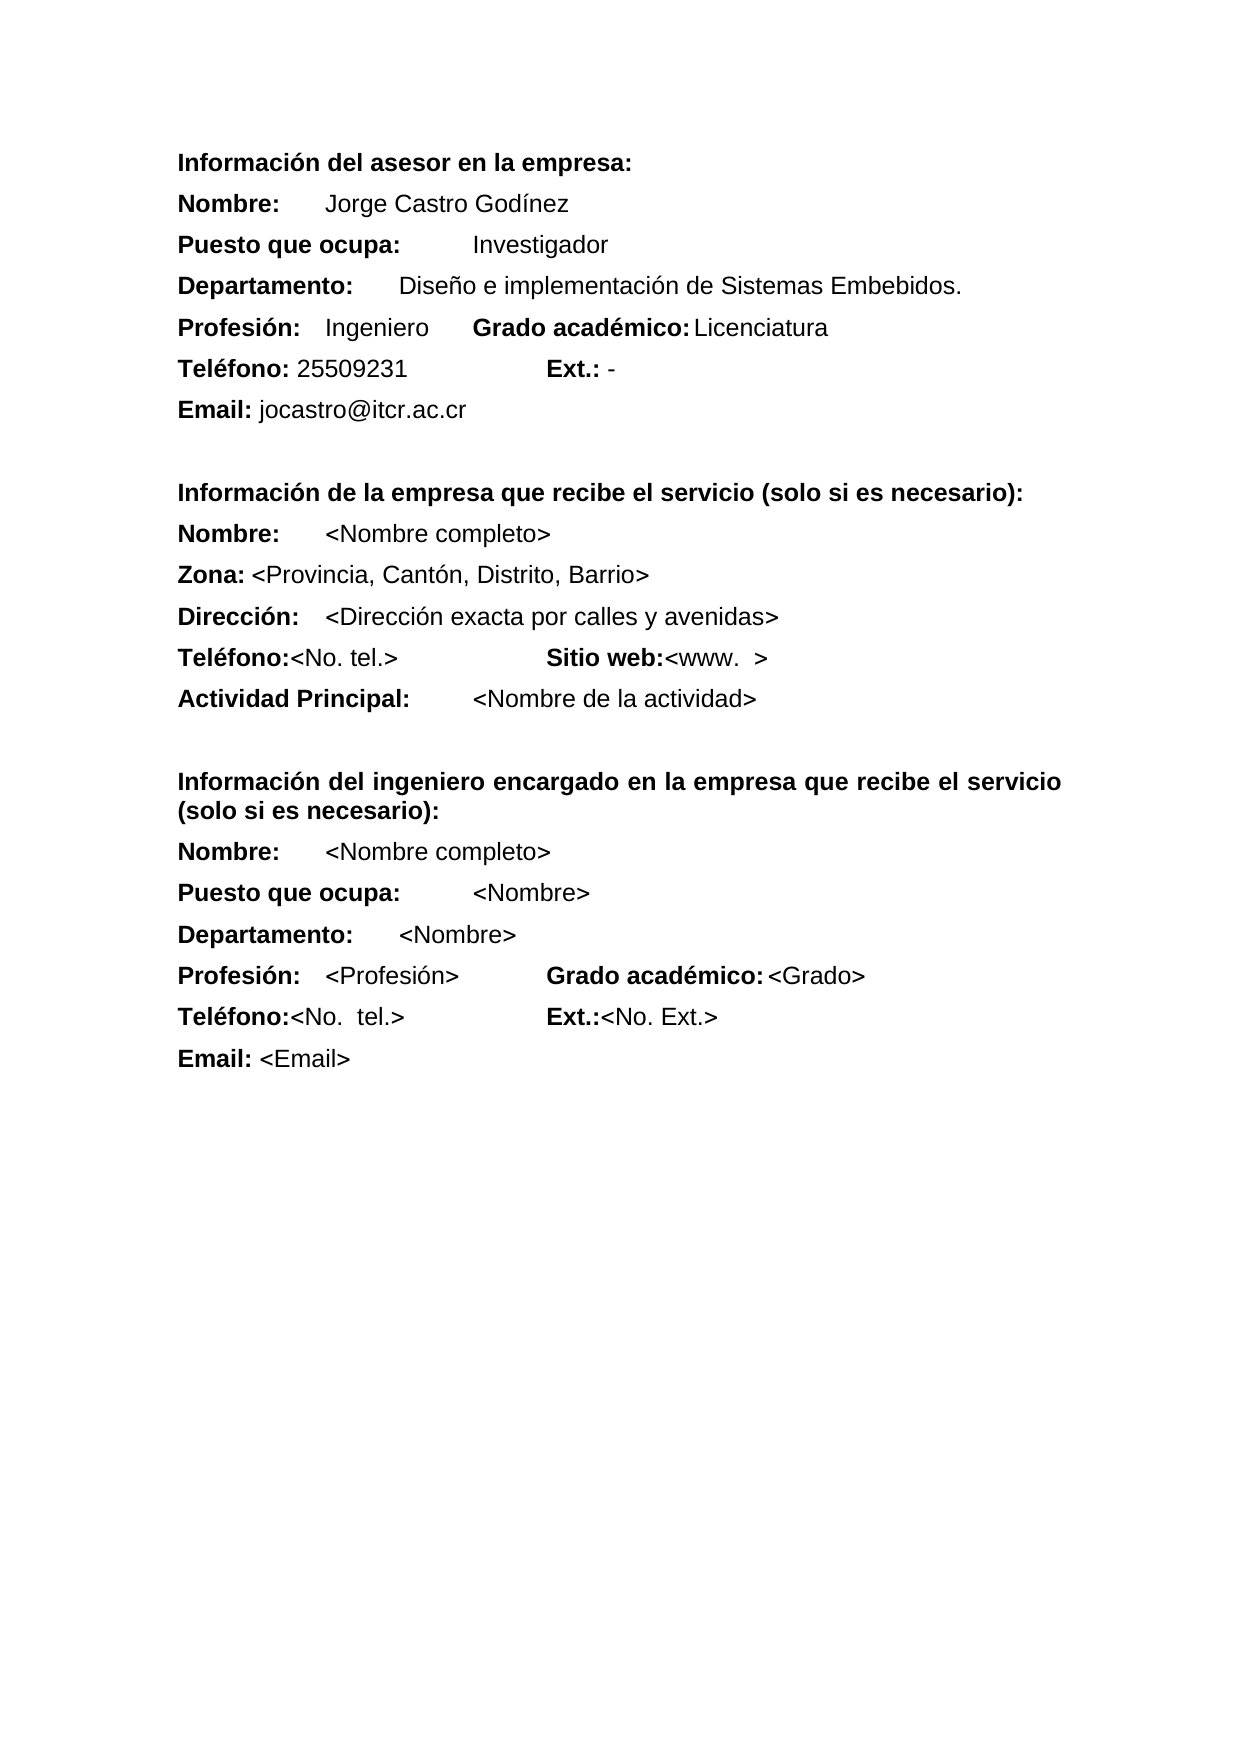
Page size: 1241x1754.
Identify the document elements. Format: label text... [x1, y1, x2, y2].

text Teléfono: 25509231 Ext.: - [177, 354, 1063, 383]
text Email: Email [177, 1044, 1063, 1072]
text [177, 271, 1063, 300]
text Nombre: Jorge Castro Godínez [177, 189, 1063, 218]
text Departamento: Nombre [177, 919, 1063, 948]
text Puesto que ocupa: Investigador [177, 230, 1063, 259]
text Profesión: Profesión Grado académico: Grado [177, 961, 1063, 990]
text Email: jocastro@itcr.ac.cr [177, 395, 1063, 424]
text Dirección: Dirección exacta por calles y avenidas [177, 602, 1063, 630]
text Teléfono:No. tel. Sitio web:www. [177, 643, 1063, 672]
text Profesión: Ingeniero Grado académico: Licenciatura [177, 313, 1063, 341]
text Nombre: Nombre completo [177, 837, 1063, 866]
text Información de la empresa que recibe el servicio (solo si es necesario): [177, 478, 1063, 506]
text Teléfono:No. tel. Ext.:No. Ext. [177, 1002, 1063, 1031]
text Nombre: Nombre completo [177, 519, 1063, 548]
text Información del ingeniero encargado en la empresa que recibe el servicio (solo si es necesario): [177, 767, 1063, 824]
text Zona: Provincia, Cantón, Distrito, Barrio [177, 560, 1063, 589]
text Puesto que ocupa: Nombre [177, 878, 1063, 907]
text Actividad Principal: Nombre de la actividad [177, 684, 1063, 713]
text Información del asesor en la empresa: [177, 148, 1063, 176]
